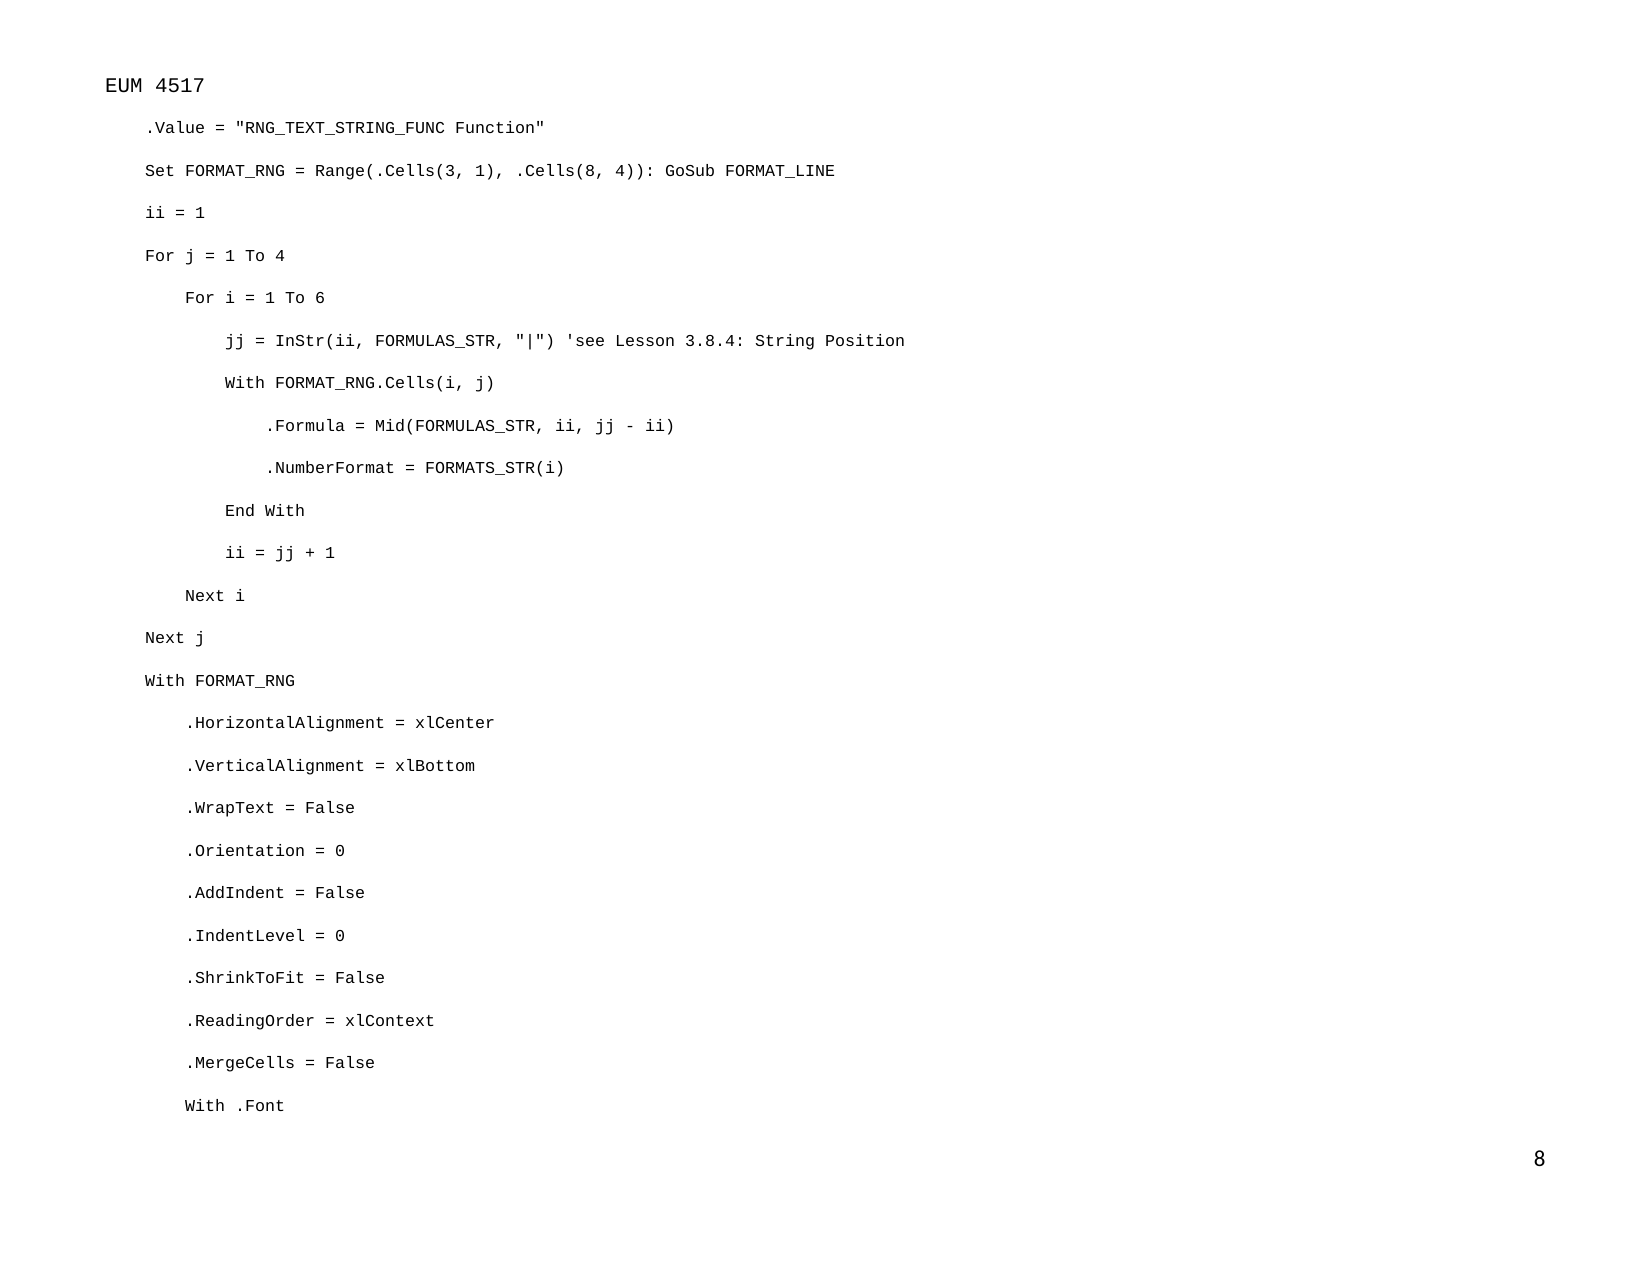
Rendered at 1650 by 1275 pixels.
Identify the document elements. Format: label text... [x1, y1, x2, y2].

text .MergeCells = False [105, 1055, 1545, 1074]
text .IndentLevel = 0 [105, 927, 1545, 946]
text With FORMAT_RNG [105, 672, 1545, 691]
text .ReadingOrder = xlContext [105, 1012, 1545, 1031]
text For j = 1 To 4 [105, 247, 1545, 266]
text For i = 1 To 6 [105, 290, 1545, 309]
text jj = InStr(ii, FORMULAS_STR, "|") 'see Lesson 3.8.4: String Position [105, 332, 1545, 351]
text Set FORMAT_RNG = Range(.Cells(3, 1), .Cells(8, 4)): GoSub FORMAT_LINE [105, 162, 1545, 181]
text .AddIndent = False [105, 885, 1545, 904]
text End With [105, 502, 1545, 521]
text .NumberFormat = FORMATS_STR(i) [105, 460, 1545, 479]
text .ShrinkToFit = False [105, 970, 1545, 989]
text .WrapText = False [105, 800, 1545, 819]
text Next j [105, 630, 1545, 649]
text .VerticalAlignment = xlBottom [105, 757, 1545, 776]
text Next i [105, 587, 1545, 606]
text With .Font [105, 1097, 1545, 1116]
text ii = jj + 1 [105, 545, 1545, 564]
text ii = 1 [105, 205, 1545, 224]
text .Orientation = 0 [105, 842, 1545, 861]
text .HorizontalAlignment = xlCenter [105, 715, 1545, 734]
text With FORMAT_RNG.Cells(i, j) [105, 375, 1545, 394]
text .Value = "RNG_TEXT_STRING_FUNC Function" [105, 120, 1545, 139]
text .Formula = Mid(FORMULAS_STR, ii, jj - ii) [105, 417, 1545, 436]
